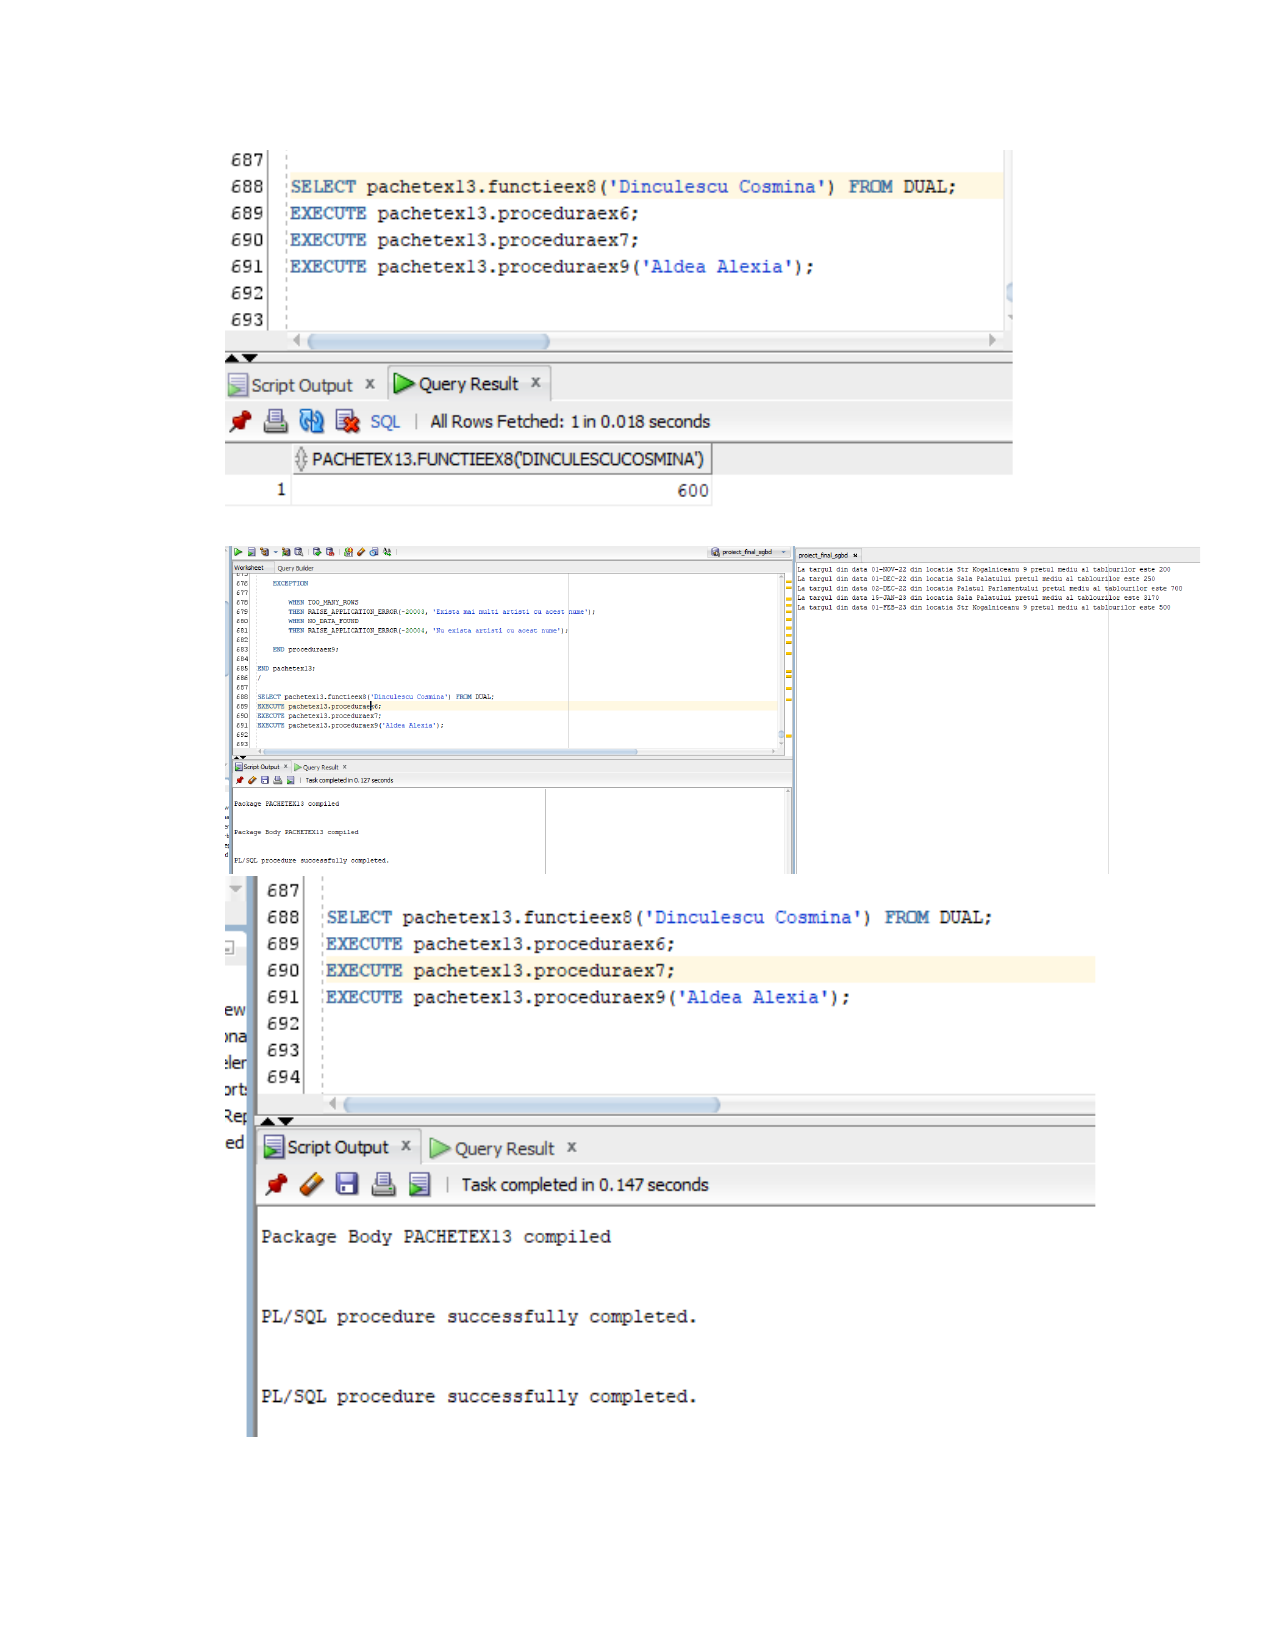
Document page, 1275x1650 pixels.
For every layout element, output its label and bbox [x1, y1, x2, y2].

picture [225, 876, 1096, 1437]
picture [225, 546, 1200, 874]
picture [225, 150, 1013, 544]
